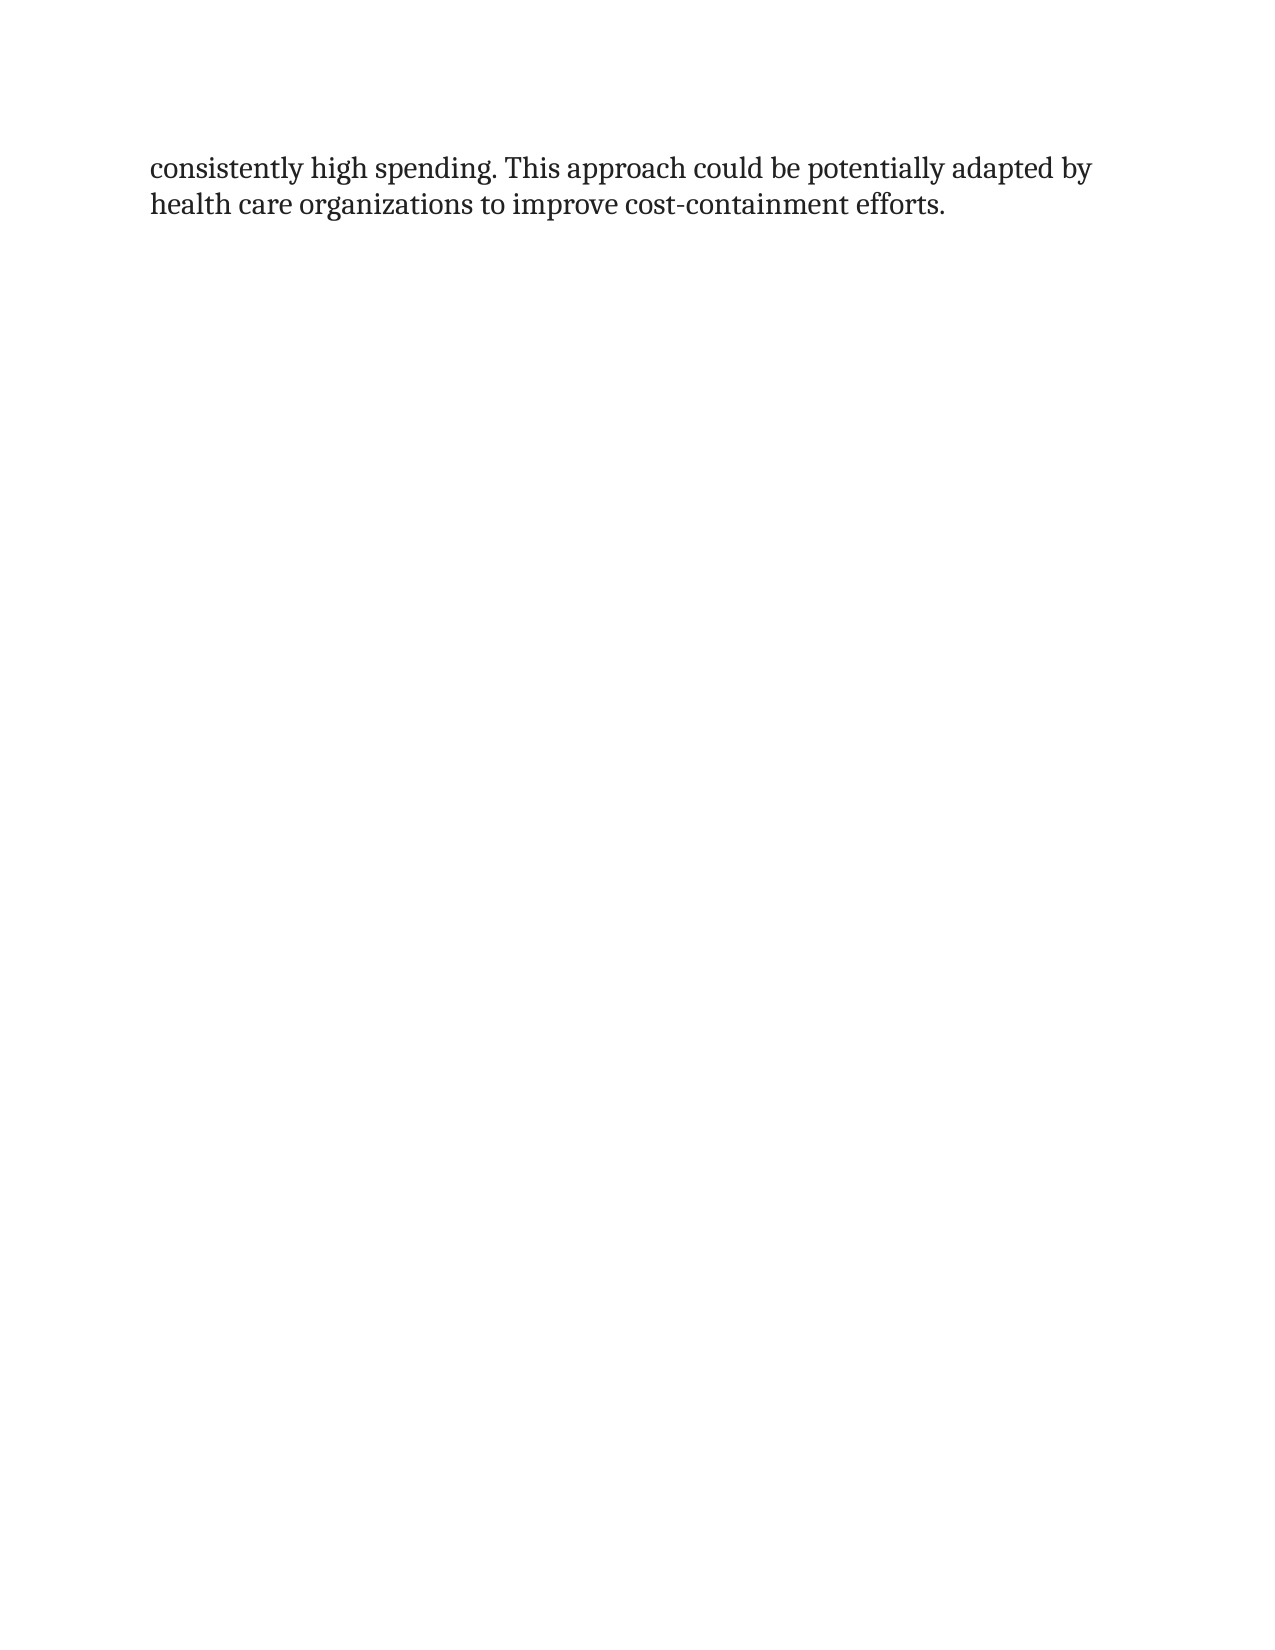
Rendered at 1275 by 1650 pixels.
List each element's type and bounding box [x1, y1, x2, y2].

text [150, 150, 1125, 222]
